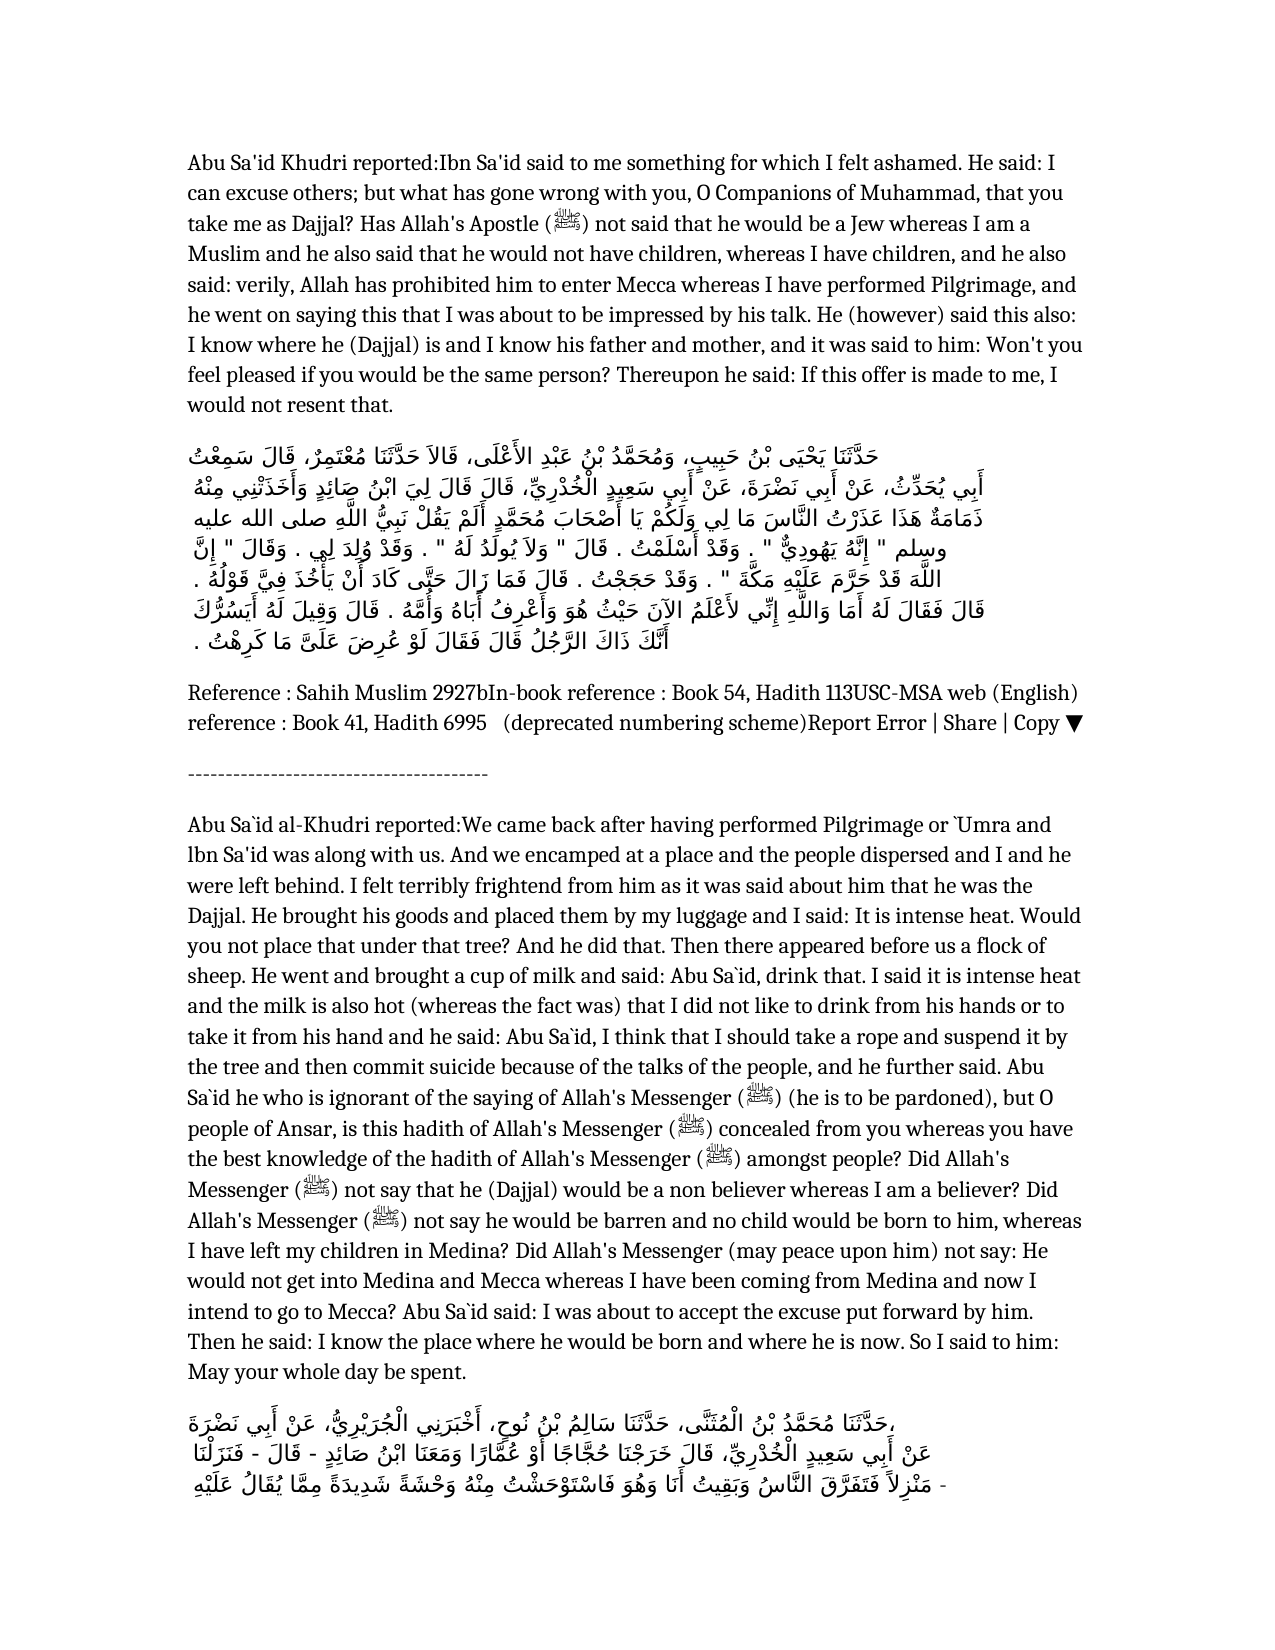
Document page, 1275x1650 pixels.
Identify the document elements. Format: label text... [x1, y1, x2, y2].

text ---------------------------------------- [187, 761, 1087, 787]
text Abu Sa`id al-Khudri reported:We came back after having performed Pilgrimage or `Umra and lbn Sa'id was along with us. And we encamped at a place and the people dispersed and I and he were left behind. I felt terribly frightend from him as it was said about him that he was the Dajjal. He brought his goods and placed them by my luggage and I said: It is intense heat. Would you not place that under that tree? And he did that. Then there appeared before us a flock of sheep. He went and brought a cup of milk and said: Abu Sa`id, drink that. I said it is intense heat and the milk is also hot (whereas the fact was) that I did not like to drink from his hands or to take it from his hand and he said: Abu Sa`id, I think that I should take a rope and suspend it by the tree and then commit suicide because of the talks of the people, and he further said. Abu Sa`id he who is ignorant of the saying of Allah's Messenger (ﷺ) (he is to be pardoned), but O people of Ansar, is this hadith of Allah's Messenger (ﷺ) concealed from you whereas you have the best knowledge of the hadith of Allah's Messenger (ﷺ) amongst people? Did Allah's Messenger (ﷺ) not say that he (Dajjal) would be a non believer whereas I am a believer? Did Allah's Messenger (ﷺ) not say he would be barren and no child would be born to him, whereas I have left my children in Medina? Did Allah's Messenger (may peace upon him) not say: He would not get into Medina and Mecca whereas I have been coming from Medina and now I intend to go to Mecca? Abu Sa`id said: I was about to accept the excuse put forward by him. Then he said: I know the place where he would be born and where he is now. So I said to him: May your whole day be spent. [187, 812, 1087, 1385]
text حَدَّثَنَا يَحْيَى بْنُ حَبِيبٍ، وَمُحَمَّدُ بْنُ عَبْدِ الأَعْلَى، قَالاَ حَدَّثَنَا مُعْتَمِرٌ، قَالَ سَمِعْتُ أَبِي يُحَدِّثُ، عَنْ أَبِي نَضْرَةَ، عَنْ أَبِي سَعِيدٍ الْخُدْرِيِّ، قَالَ قَالَ لِيَ ابْنُ صَائِدٍ وَأَخَذَتْنِي مِنْهُ ذَمَامَةٌ هَذَا عَذَرْتُ النَّاسَ مَا لِي وَلَكُمْ يَا أَصْحَابَ مُحَمَّدٍ أَلَمْ يَقُلْ نَبِيُّ اللَّهِ صلى الله عليه وسلم ‏"‏ إِنَّهُ يَهُودِيٌّ ‏"‏ ‏.‏ وَقَدْ أَسْلَمْتُ ‏.‏ قَالَ ‏"‏ وَلاَ يُولَدُ لَهُ ‏"‏ ‏.‏ وَقَدْ وُلِدَ لِي ‏.‏ وَقَالَ ‏"‏ إِنَّ اللَّهَ قَدْ حَرَّمَ عَلَيْهِ مَكَّةَ ‏"‏ ‏.‏ وَقَدْ حَجَجْتُ ‏.‏ قَالَ فَمَا زَالَ حَتَّى كَادَ أَنْ يَأْخُذَ فِيَّ قَوْلُهُ ‏.‏ قَالَ فَقَالَ لَهُ أَمَا وَاللَّهِ إِنِّي لأَعْلَمُ الآنَ حَيْثُ هُوَ وَأَعْرِفُ أَبَاهُ وَأُمَّهُ ‏.‏ قَالَ وَقِيلَ لَهُ أَيَسُرُّكَ أَنَّكَ ذَاكَ الرَّجُلُ قَالَ فَقَالَ لَوْ عُرِضَ عَلَىَّ مَا كَرِهْتُ ‏.‏ [187, 443, 1087, 655]
text Abu Sa'id Khudri reported:Ibn Sa'id said to me something for which I felt ashamed. He said: I can excuse others; but what has gone wrong with you, O Companions of Muhammad, that you take me as Dajjal? Has Allah's Apostle (ﷺ) not said that he would be a Jew whereas I am a Muslim and he also said that he would not have children, whereas I have children, and he also said: verily, Allah has prohibited him to enter Mecca whereas I have performed Pilgrimage, and he went on saying this that I was about to be impressed by his talk. He (however) said this also: I know where he (Dajjal) is and I know his father and mother, and it was said to him: Won't you feel pleased if you would be the same person? Thereupon he said: If this offer is made to me, I would not resent that. [187, 150, 1087, 419]
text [187, 1410, 1087, 1498]
text Reference : Sahih Muslim 2927bIn-book reference : Book 54, Hadith 113USC-MSA web (English) reference : Book 41, Hadith 6995 (deprecated numbering scheme)Report Error | Share | Copy ▼ [187, 680, 1087, 736]
